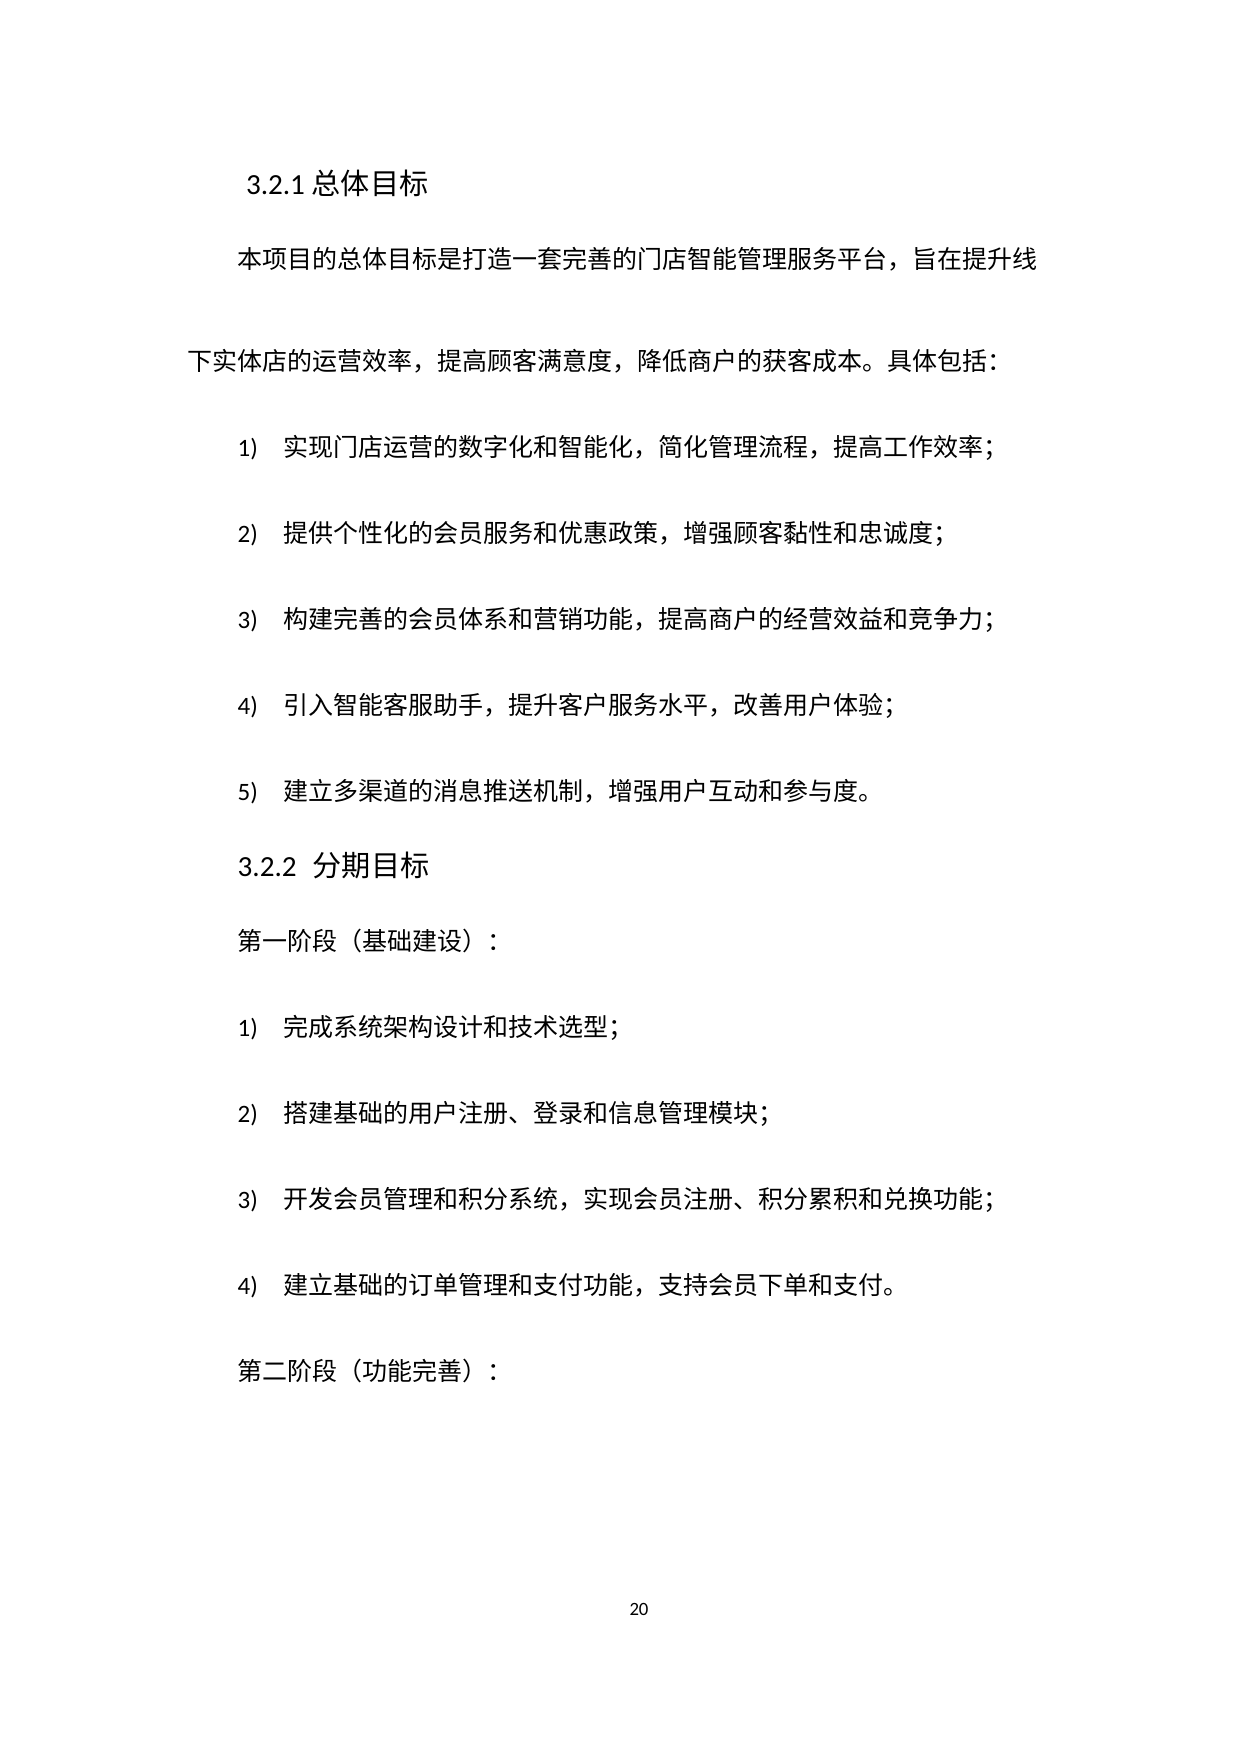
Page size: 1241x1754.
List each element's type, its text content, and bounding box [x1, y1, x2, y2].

list 完成系统架构设计和技术选型； [237, 992, 1053, 1059]
text 第二阶段（功能完善）： [187, 1336, 1053, 1404]
list 建立多渠道的消息推送机制，增强用户互动和参与度。 [237, 756, 1053, 824]
list 实现门店运营的数字化和智能化，简化管理流程，提高工作效率； [237, 412, 1053, 480]
subtitle 3.2.1 总体目标 [187, 161, 1053, 203]
text 第一阶段（基础建设）： [187, 906, 1053, 973]
list 建立基础的订单管理和支付功能，支持会员下单和支付。 [237, 1250, 1053, 1318]
list 提供个性化的会员服务和优惠政策，增强顾客黏性和忠诚度； [237, 498, 1053, 566]
list 开发会员管理和积分系统，实现会员注册、积分累积和兑换功能； [237, 1164, 1053, 1232]
subtitle 分期目标 [237, 842, 1053, 884]
list 引入智能客服助手，提升客户服务水平，改善用户体验； [237, 670, 1053, 738]
list 搭建基础的用户注册、登录和信息管理模块； [237, 1078, 1053, 1146]
list 构建完善的会员体系和营销功能，提高商户的经营效益和竞争力； [237, 584, 1053, 652]
text 本项目的总体目标是打造一套完善的门店智能管理服务平台，旨在提升线下实体店的运营效率，提高顾客满意度，降低商户的获客成本。具体包括： [187, 224, 1053, 394]
